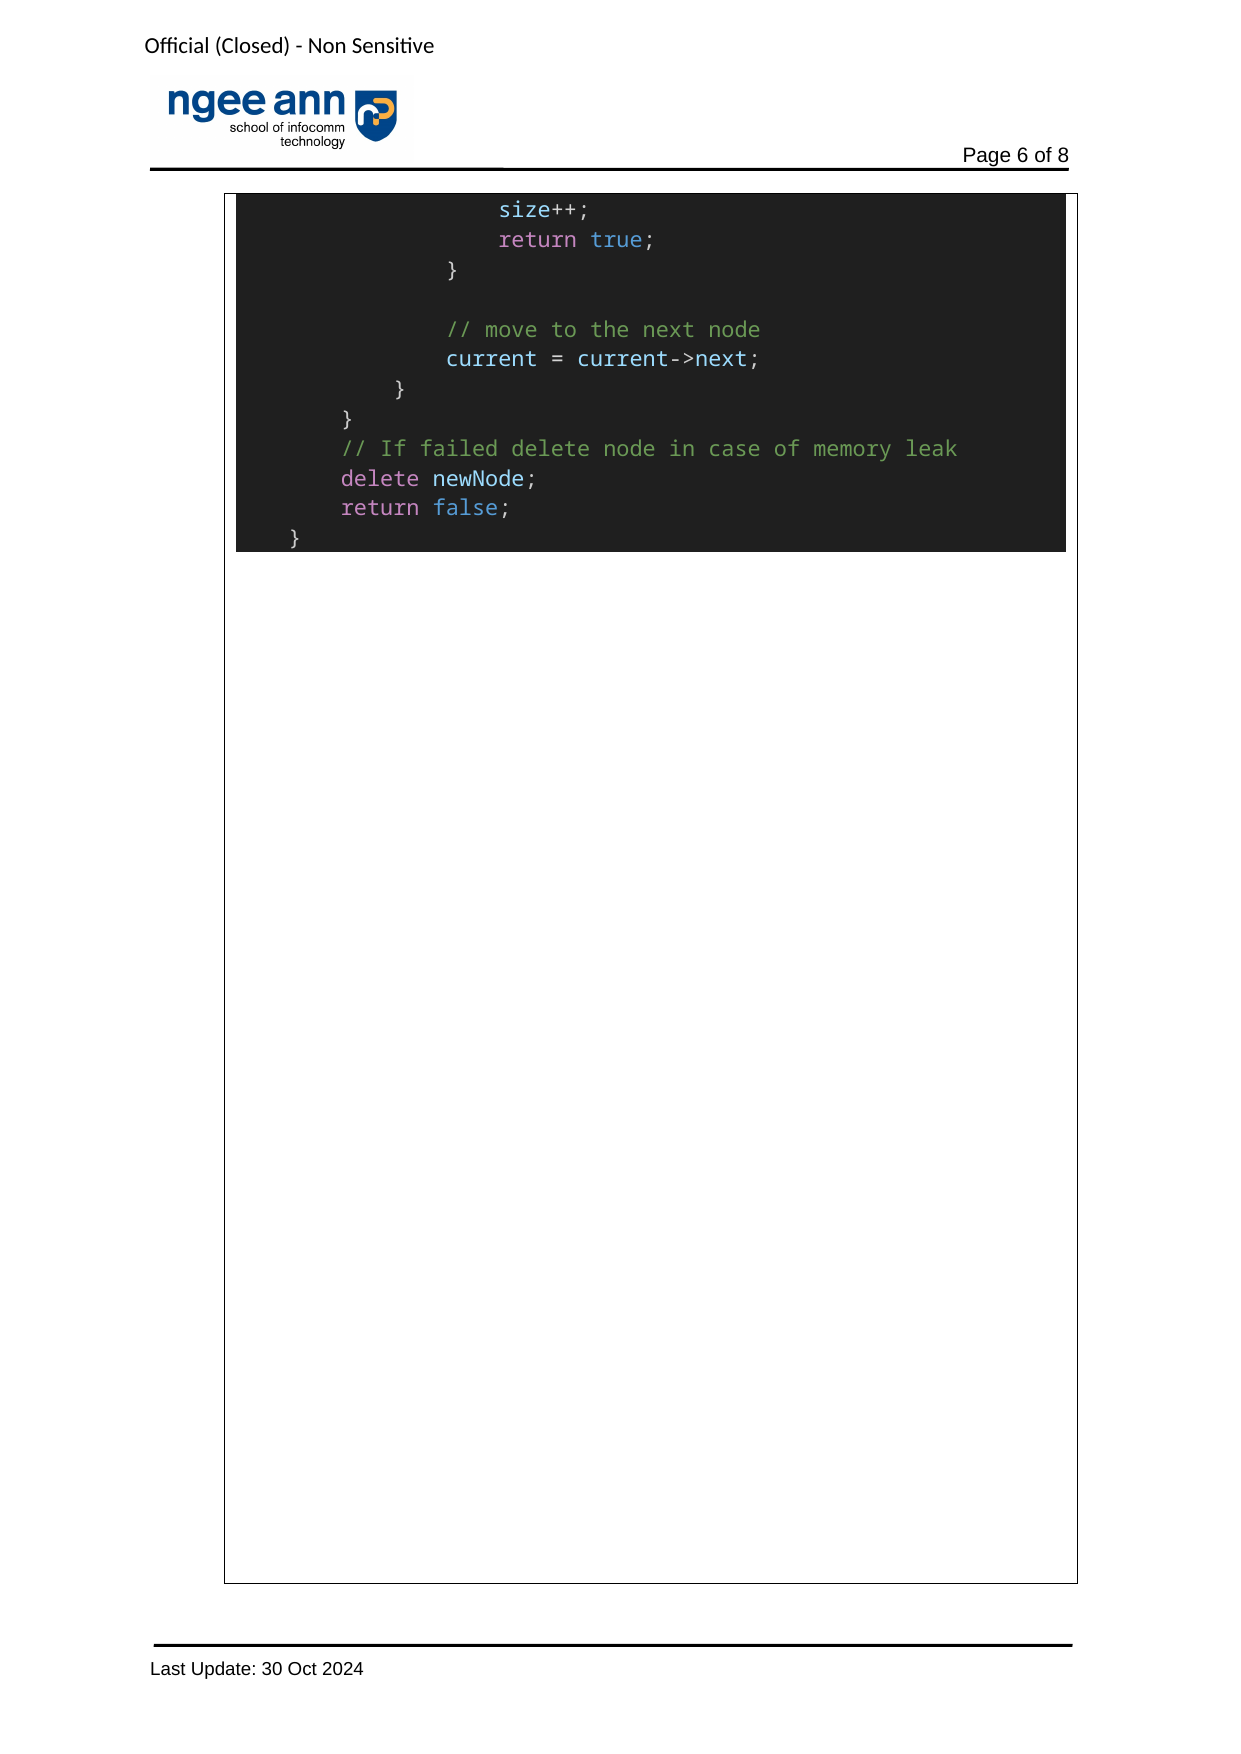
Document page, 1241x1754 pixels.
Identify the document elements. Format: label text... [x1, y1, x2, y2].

picture [150, 75, 414, 163]
